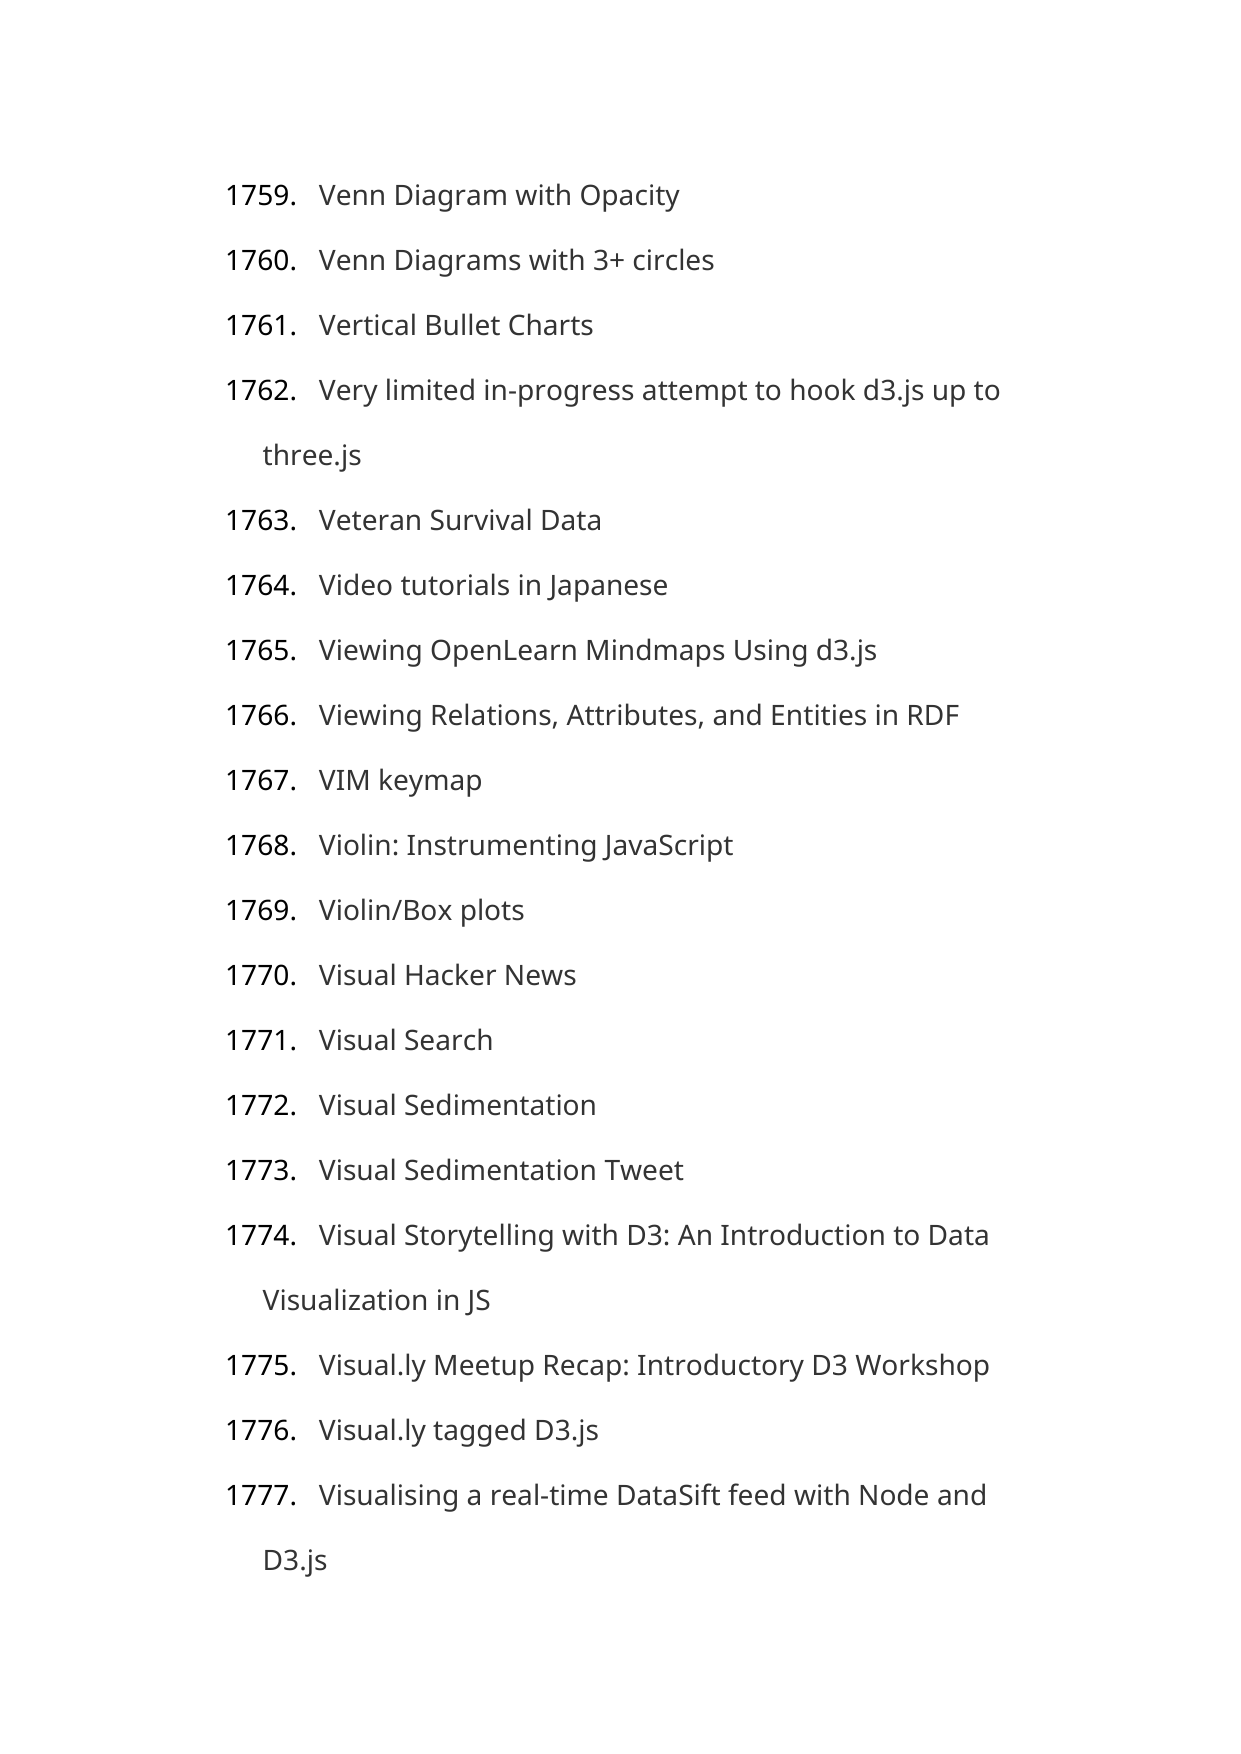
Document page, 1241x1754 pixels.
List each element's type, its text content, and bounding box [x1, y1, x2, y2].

list Video tutorials in Japanese [225, 552, 1053, 617]
list Venn Diagrams with 3+ circles [225, 227, 1053, 292]
list Vertical Bullet Charts [225, 292, 1053, 357]
list Visual Hacker News [225, 942, 1053, 1007]
list Viewing Relations, Attributes, and Entities in RDF [225, 682, 1053, 747]
list Visual.ly tagged D3.js [225, 1397, 1053, 1462]
list Visual Storytelling with D3: An Introduction to Data Visualization in JS [225, 1202, 1053, 1332]
list Visual Sedimentation Tweet [225, 1137, 1053, 1202]
list VIM keymap [225, 747, 1053, 812]
list Visual.ly Meetup Recap: Introductory D3 Workshop [225, 1332, 1053, 1397]
list Venn Diagram with Opacity [225, 162, 1053, 227]
list Visualising a real-time DataSift feed with Node and D3.js [225, 1462, 1053, 1592]
list Visual Search [225, 1007, 1053, 1072]
list Violin/Box plots [225, 877, 1053, 942]
list Veteran Survival Data [225, 487, 1053, 552]
list Viewing OpenLearn Mindmaps Using d3.js [225, 617, 1053, 682]
list Very limited in-progress attempt to hook d3.js up to three.js [225, 357, 1053, 487]
list Violin: Instrumenting JavaScript [225, 812, 1053, 877]
list Visual Sedimentation [225, 1072, 1053, 1137]
